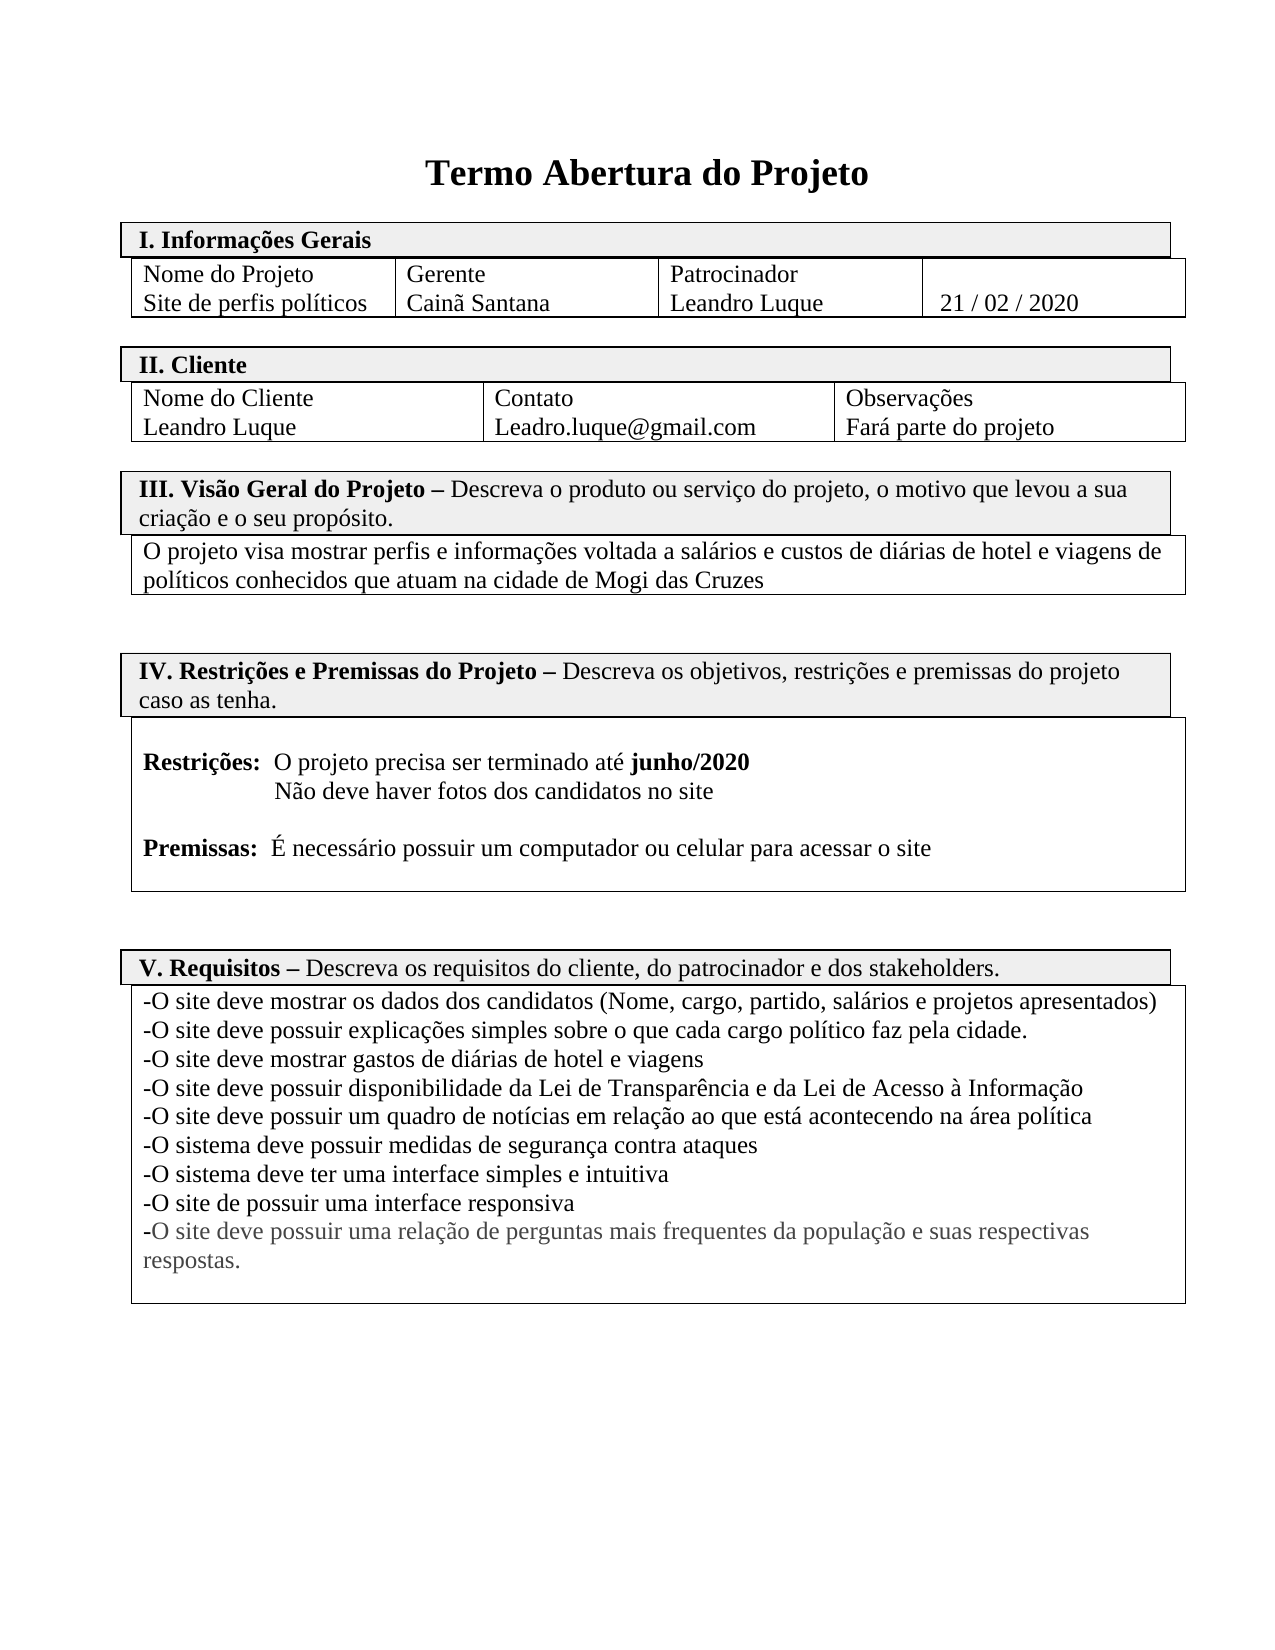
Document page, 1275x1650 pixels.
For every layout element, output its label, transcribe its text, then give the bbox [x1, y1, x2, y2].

text III. Visão Geral do Projeto – Descreva o produto ou serviço do projeto, o motivo que levou a sua criação e o seu propósito. [122, 472, 1170, 534]
table_header Observações Fará parte do projeto [835, 383, 1185, 441]
text IV. Restrições e Premissas do Projeto – Descreva os objetivos, restrições e premissas do projeto caso as tenha. [122, 654, 1170, 716]
table_header Contato Leadro.luque@gmail.com [484, 383, 834, 441]
text Termo Abertura do Projeto [131, 150, 1163, 193]
table_header O projeto visa mostrar perfis e informações voltada a salários e custos de diárias de hotel e viagens de políticos conhecidos que atuam na cidade de Mogi das Cruzes [132, 536, 1185, 594]
table_header Restrições: O projeto precisa ser terminado até junho/2020 Não deve haver fotos dos candidatos no site Premissas: É necessário possuir um computador ou celular para acessar o site [132, 718, 1185, 891]
table_header Patrocinador Leandro Luque [659, 259, 922, 316]
text V. Requisitos – Descreva os requisitos do cliente, do patrocinador e dos stakeholders. [122, 951, 1170, 984]
table_header -O site deve mostrar os dados dos candidatos (Nome, cargo, partido, salários e projetos apresentados) -O site deve possuir explicações simples sobre o que cada cargo político faz pela cidade. -O site deve mostrar gastos de diárias de hotel e viagens -O site deve possuir disponibilidade da Lei de Transparência e da Lei de Acesso à Informação -O site deve possuir um quadro de notícias em relação ao que está acontecendo na área política -O sistema deve possuir medidas de segurança contra ataques -O sistema deve ter uma interface simples e intuitiva -O site de possuir uma interface responsiva -O site deve possuir uma relação de perguntas mais frequentes da população e suas respectivas respostas. [132, 986, 1185, 1303]
text II. Cliente [122, 348, 1170, 381]
text I. Informações Gerais [122, 223, 1170, 256]
table_header Nome do Projeto Site de perfis políticos [132, 259, 395, 316]
table_header Nome do Cliente Leandro Luque [132, 383, 483, 441]
table_header Gerente Cainã Santana [396, 259, 658, 316]
table_header 21 / 02 / 2020 [923, 259, 1185, 316]
